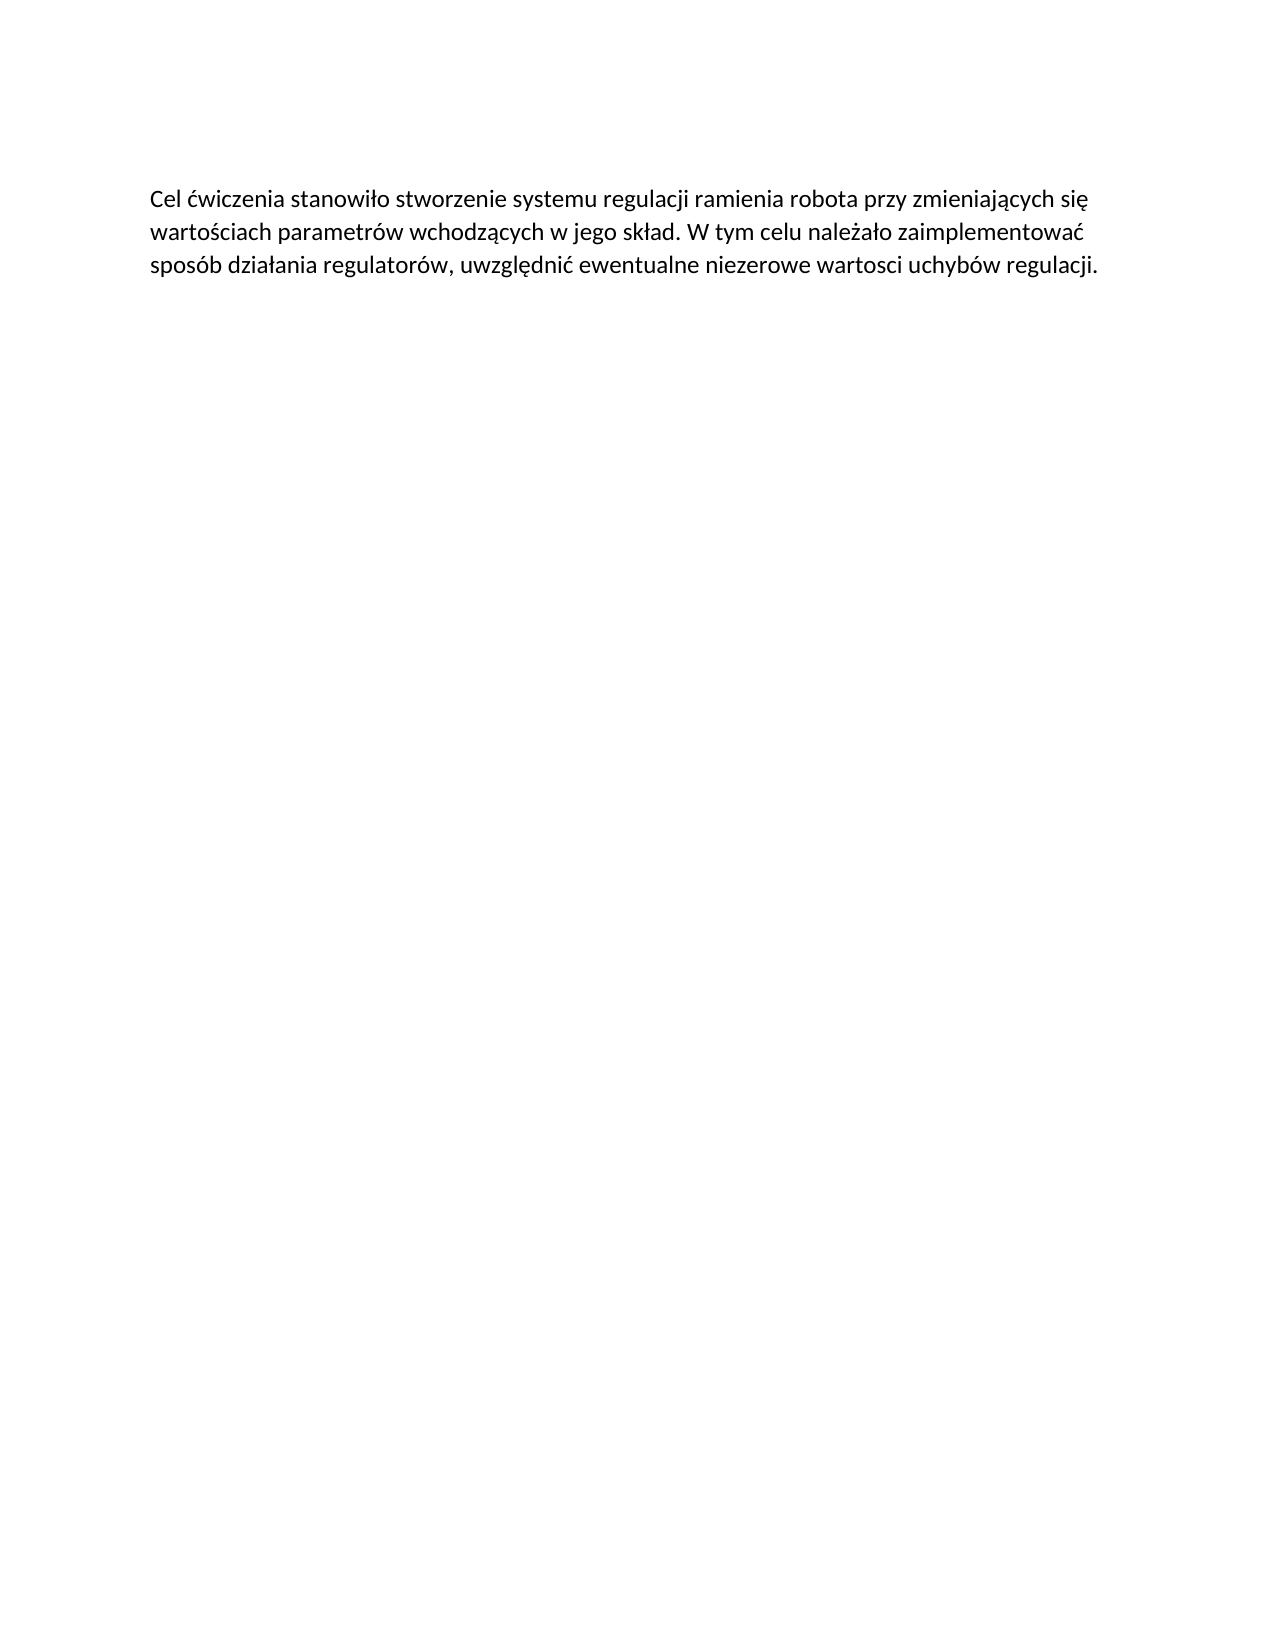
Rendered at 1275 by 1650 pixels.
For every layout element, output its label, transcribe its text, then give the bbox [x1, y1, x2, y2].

text Cel ćwiczenia stanowiło stworzenie systemu regulacji ramienia robota przy zmieniających się wartościach parametrów wchodzących w jego skład. W tym celu należało zaimplementować sposób działania regulatorów, uwzględnić ewentualne niezerowe wartosci uchybów regulacji. [150, 150, 1125, 279]
